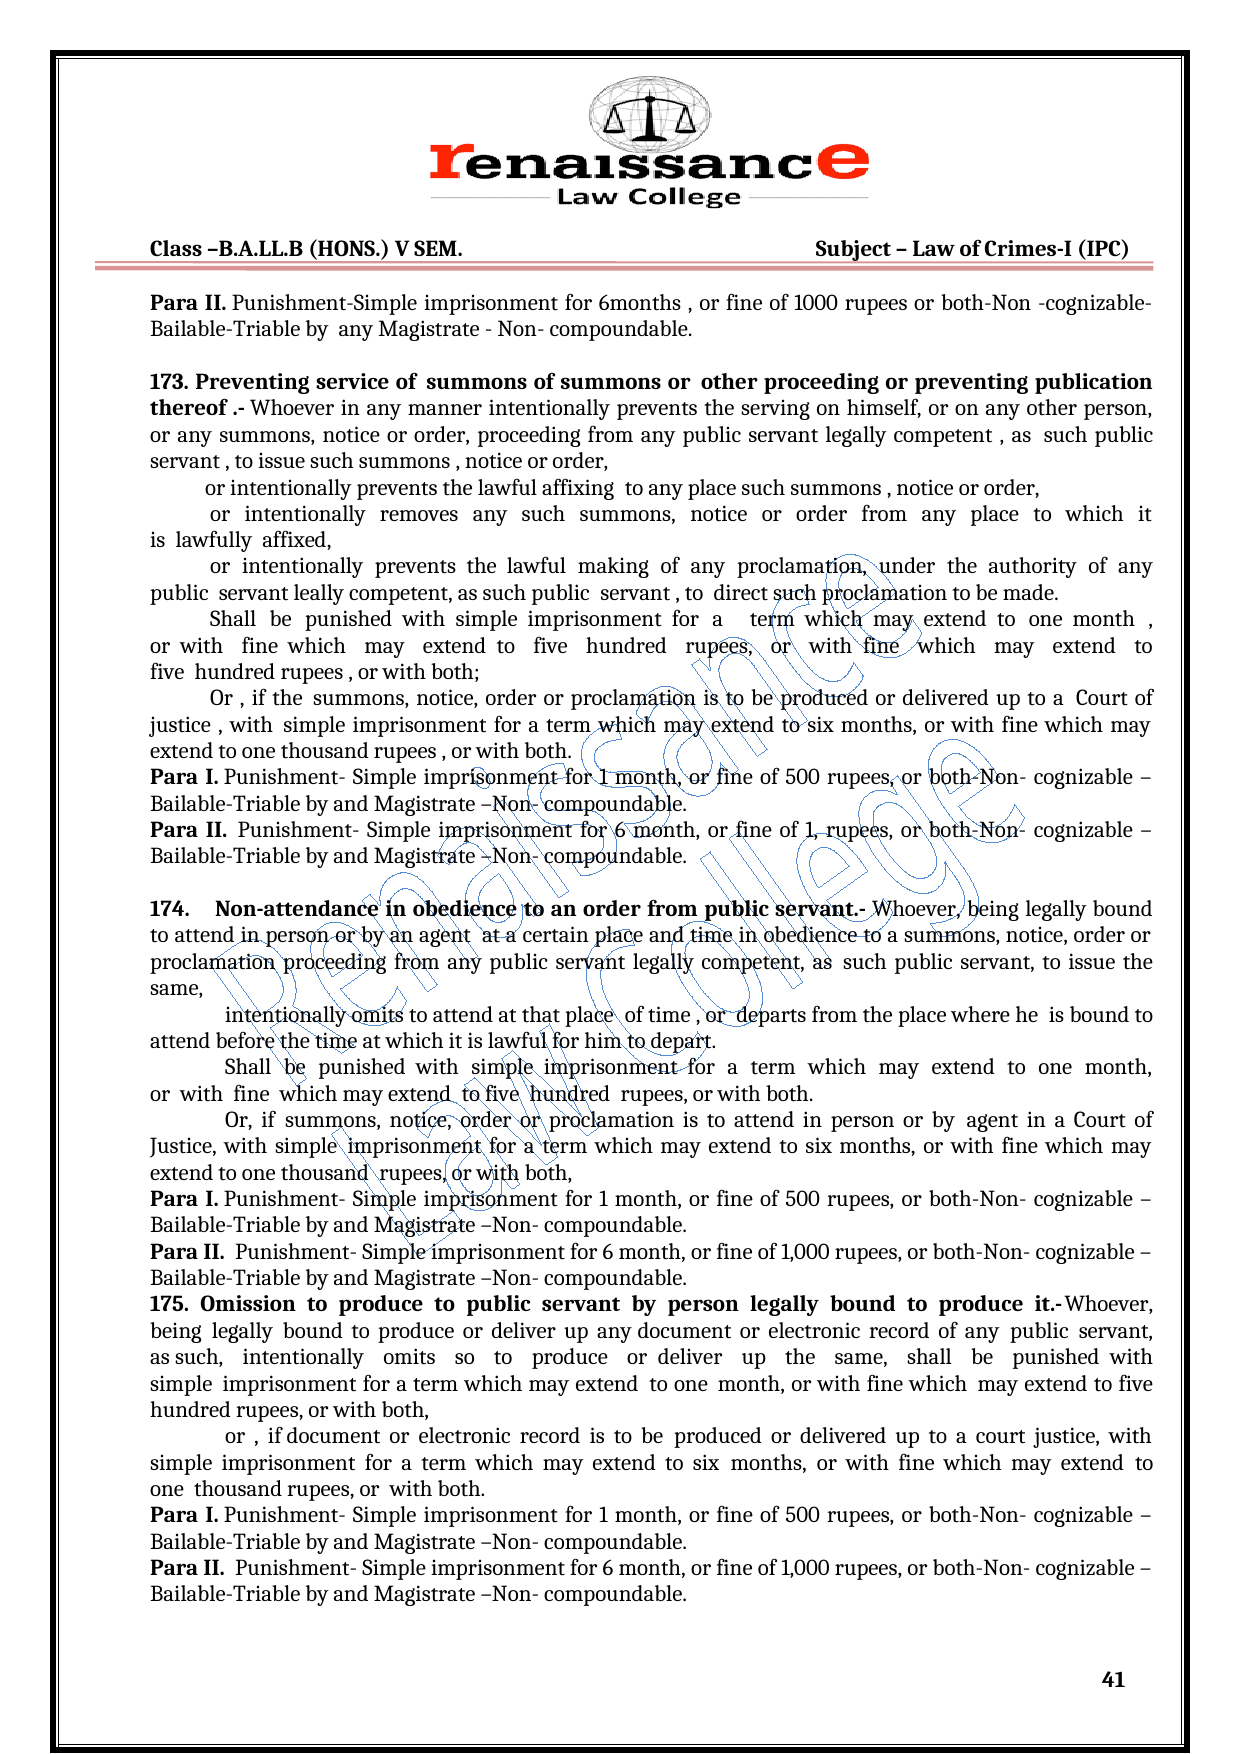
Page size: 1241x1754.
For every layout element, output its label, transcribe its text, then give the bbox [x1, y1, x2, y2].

text 175. Omission to produce to public servant by person legally bound to produce it.-Whoever, being legally bound to produce or deliver up any document or electronic record of any public servant, as such, intentionally omits so to produce or deliver up the same, shall be punished with simple imprisonment for a term which may extend to one month, or with fine which may extend to five hundred rupees, or with both, [150, 1291, 1153, 1423]
text Para II. Punishment- Simple imprisonment for 6 month, or fine of 1, rupees, or both-Non- cognizable –Bailable-Triable by and Magistrate –Non- compoundable. [150, 817, 1153, 869]
text 173. Preventing service of summons of summons or other proceeding or preventing publication thereof .- Whoever in any manner intentionally prevents the serving on himself, or on any other person, or any summons, notice or order, proceeding from any public servant legally competent , as such public servant , to issue such summons , notice or order, [150, 369, 1153, 474]
text Or , if the summons, notice, order or proclamation is to be produced or delivered up to a Court of justice , with simple imprisonment for a term which may extend to six months, or with fine which may extend to one thousand rupees , or with both. [150, 685, 1153, 764]
picture [406, 75, 897, 209]
text Or, if summons, notice, order or proclamation is to attend in person or by agent in a Court of Justice, with simple imprisonment for a term which may extend to six months, or with fine which may extend to one thousand rupees, or with both, [150, 1107, 1153, 1186]
text intentionally omits to attend at that place of time , or departs from the place where he is bound to attend before the time at which it is lawful for him to depart. [150, 1001, 1153, 1054]
text or intentionally prevents the lawful making of any proclamation, under the authority of any public servant leally competent, as such public servant , to direct such proclamation to be made. [150, 553, 1153, 606]
text Shall be punished with simple imprisonment for a term which may extend to one month , or with fine which may extend to five hundred rupees, or with fine which may extend to five hundred rupees , or with both; [150, 606, 1153, 685]
text or intentionally prevents the lawful affixing to any place such summons , notice or order, [150, 474, 1153, 501]
text Para I. Punishment- Simple imprisonment for 1 month, or fine of 500 rupees, or both-Non- cognizable –Bailable-Triable by and Magistrate –Non- compoundable. [150, 764, 1153, 817]
text Para I. Punishment- Simple imprisonment for 1 month, or fine of 500 rupees, or both-Non- cognizable –Bailable-Triable by and Magistrate –Non- compoundable. [150, 1502, 1153, 1555]
text or , if document or electronic record is to be produced or delivered up to a court justice, with simple imprisonment for a term which may extend to six months, or with fine which may extend to one thousand rupees, or with both. [150, 1423, 1153, 1502]
text Para II. Punishment- Simple imprisonment for 6 month, or fine of 1,000 rupees, or both-Non- cognizable –Bailable-Triable by and Magistrate –Non- compoundable. [150, 1555, 1153, 1607]
text or intentionally removes any such summons, notice or order from any place to which it is lawfully affixed, [150, 501, 1153, 553]
text Para II. Punishment- Simple imprisonment for 6 month, or fine of 1,000 rupees, or both-Non- cognizable –Bailable-Triable by and Magistrate –Non- compoundable. [150, 1238, 1153, 1291]
text 174. Non-attendance in obedience to an order from public servant.- Whoever, being legally bound to attend in person or by an agent at a certain place and time in obedience to a summons, notice, order or proclamation proceeding from any public servant legally competent, as such public servant, to issue the same, [150, 896, 1153, 1001]
text Shall be punished with simple imprisonment for a term which may extend to one month, or with fine which may extend to five hundred rupees, or with both. [150, 1054, 1153, 1107]
text Para II. Punishment-Simple imprisonment for 6months , or fine of 1000 rupees or both-Non -cognizable-Bailable-Triable by any Magistrate - Non- compoundable. [150, 290, 1153, 342]
text Para I. Punishment- Simple imprisonment for 1 month, or fine of 500 rupees, or both-Non- cognizable –Bailable-Triable by and Magistrate –Non- compoundable. [150, 1186, 1153, 1238]
